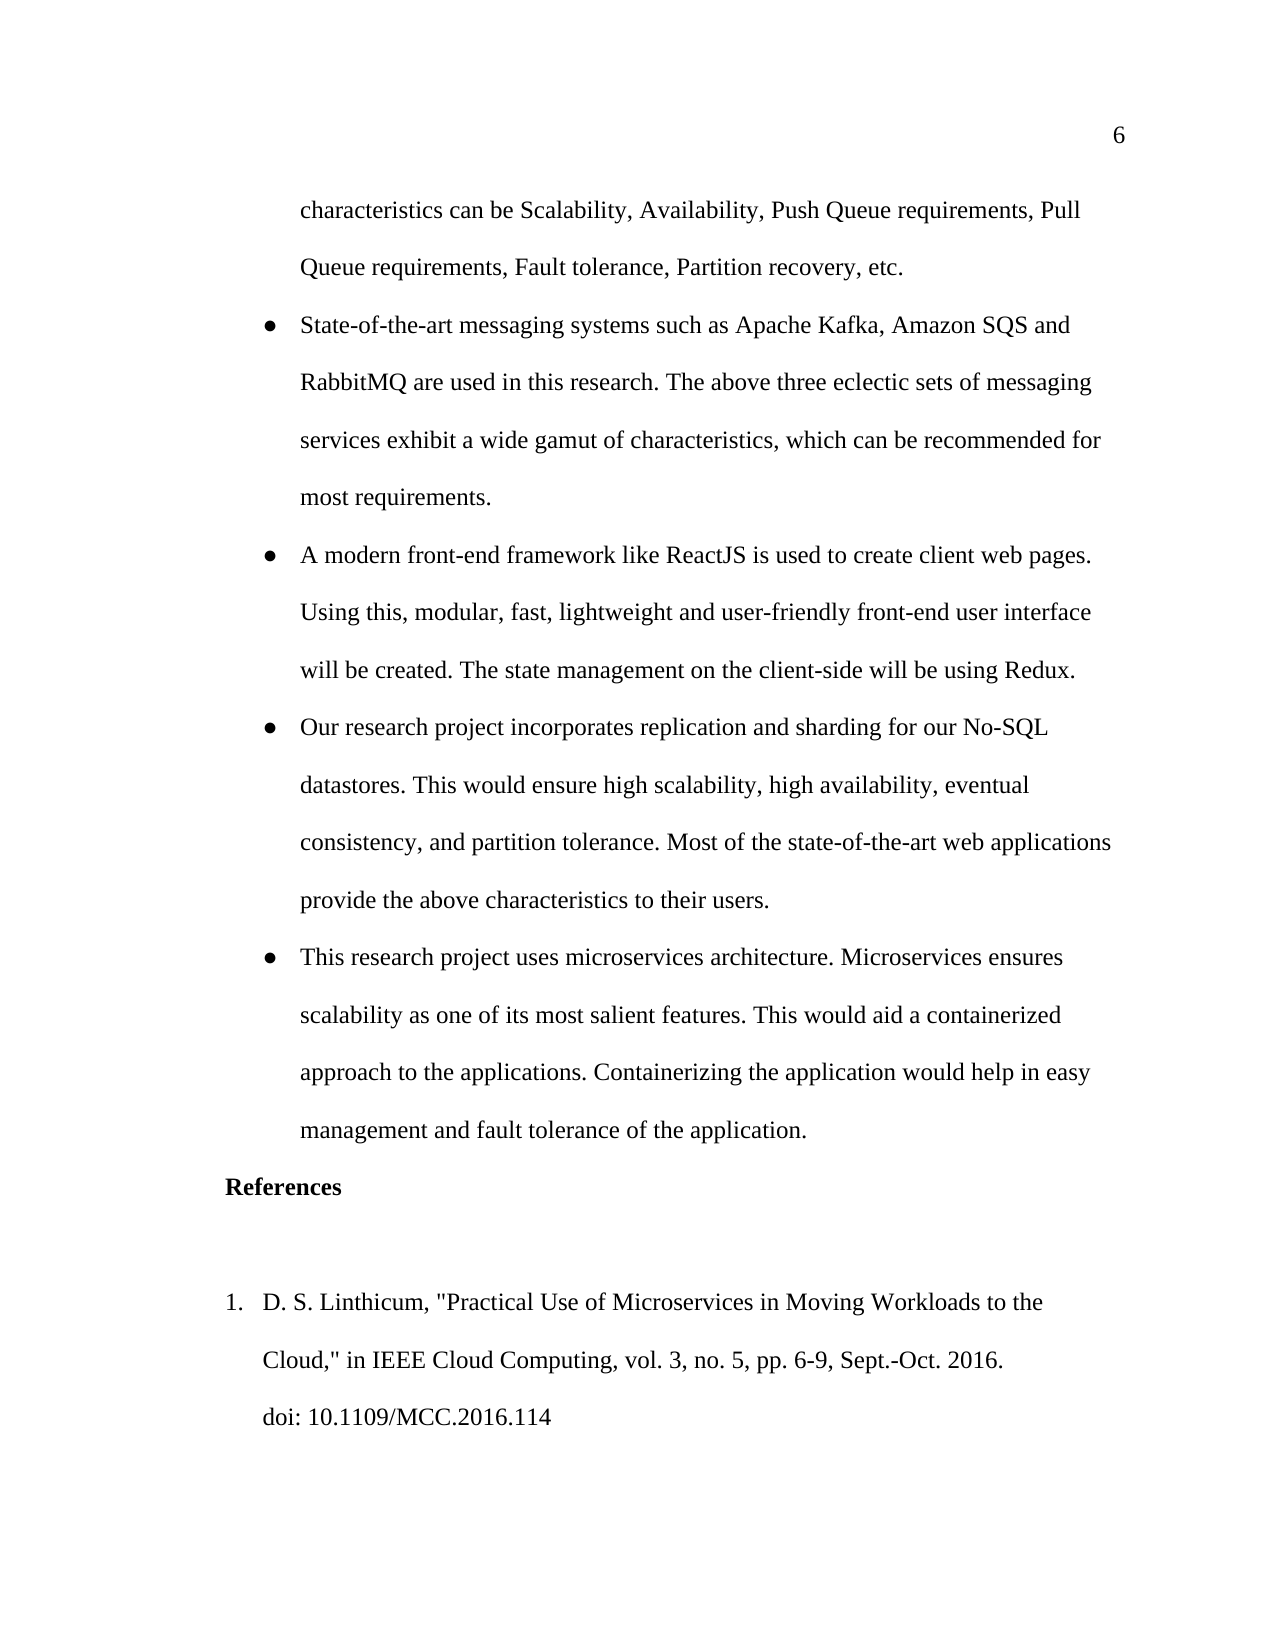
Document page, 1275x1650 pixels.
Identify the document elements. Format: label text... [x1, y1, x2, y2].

list State-of-the-art messaging systems such as Apache Kafka, Amazon SQS and RabbitMQ are used in this research. The above three eclectic sets of messaging services exhibit a wide gamut of characteristics, which can be recommended for most requirements. [262, 310, 1125, 511]
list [262, 195, 1125, 281]
list This research project uses microservices architecture. Microservices ensures scalability as one of its most salient features. This would aid a containerized approach to the applications. Containerizing the application would help in easy management and fault tolerance of the application. [262, 942, 1125, 1144]
list D. S. Linthicum, "Practical Use of Microservices in Moving Workloads to the Cloud," in IEEE Cloud Computing, vol. 3, no. 5, pp. 6-9, Sept.-Oct. 2016. [225, 1287, 1125, 1374]
text doi: 10.1109/MCC.2016.114 [262, 1402, 1125, 1431]
subtitle References [225, 1172, 1125, 1201]
list Our research project incorporates replication and sharding for our No-SQL datastores. This would ensure high scalability, high availability, eventual consistency, and partition tolerance. Most of the state-of-the-art web applications provide the above characteristics to their users. [262, 712, 1125, 914]
list A modern front-end framework like ReactJS is used to create client web pages. Using this, modular, fast, lightweight and user-friendly front-end user interface will be created. The state management on the client-side will be using Redux. [262, 540, 1125, 684]
